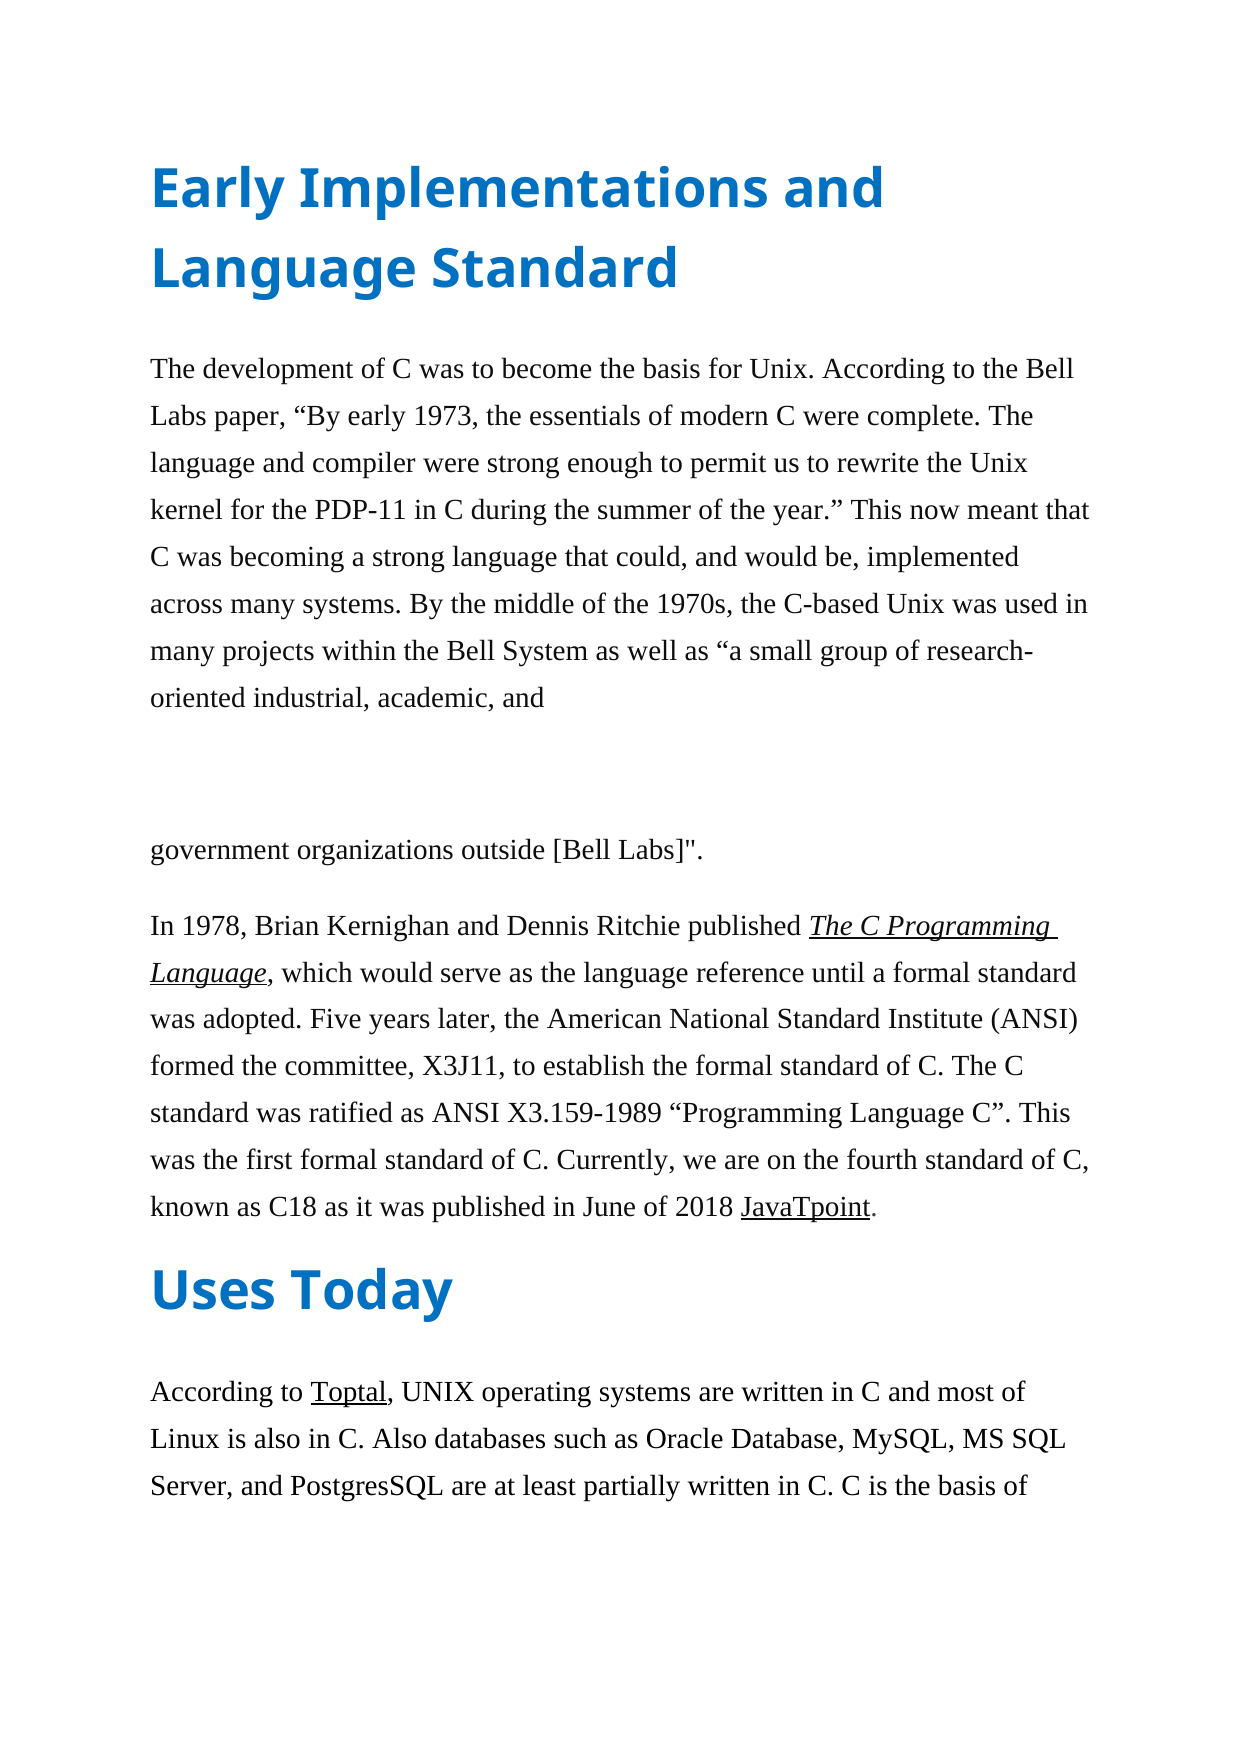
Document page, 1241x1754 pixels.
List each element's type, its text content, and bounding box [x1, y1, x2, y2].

text In 1978, Brian Kernighan and Dennis Ritchie published The C Programming Language, which would serve as the language reference until a formal standard was adopted. Five years later, the American National Standard Institute (ANSI) formed the committee, X3J11, to establish the formal standard of C. The C standard was ratified as ANSI X3.159-1989 “Programming Language C”. This was the first formal standard of C. Currently, we are on the fourth standard of C, known as C18 as it was published in June of 2018 JavaTpoint. [150, 894, 1090, 1223]
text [150, 1361, 1090, 1501]
subtitle Uses Today [150, 1252, 1090, 1326]
text The development of C was to become the basis for Unix. According to the Bell Labs paper, “By early 1973, the essentials of modern C were complete. The language and compiler were strong enough to permit us to rewrite the Unix kernel for the PDP-11 in C during the summer of the year.” This now meant that C was becoming a strong language that could, and would be, implemented across many systems. By the middle of the 1970s, the C-based Unix was used in many projects within the Bell System as well as “a small group of research-oriented industrial, academic, and [150, 338, 1090, 713]
text government organizations outside [Bell Labs]". [150, 818, 1090, 865]
text Early Implementations and Language Standard [150, 150, 1090, 303]
